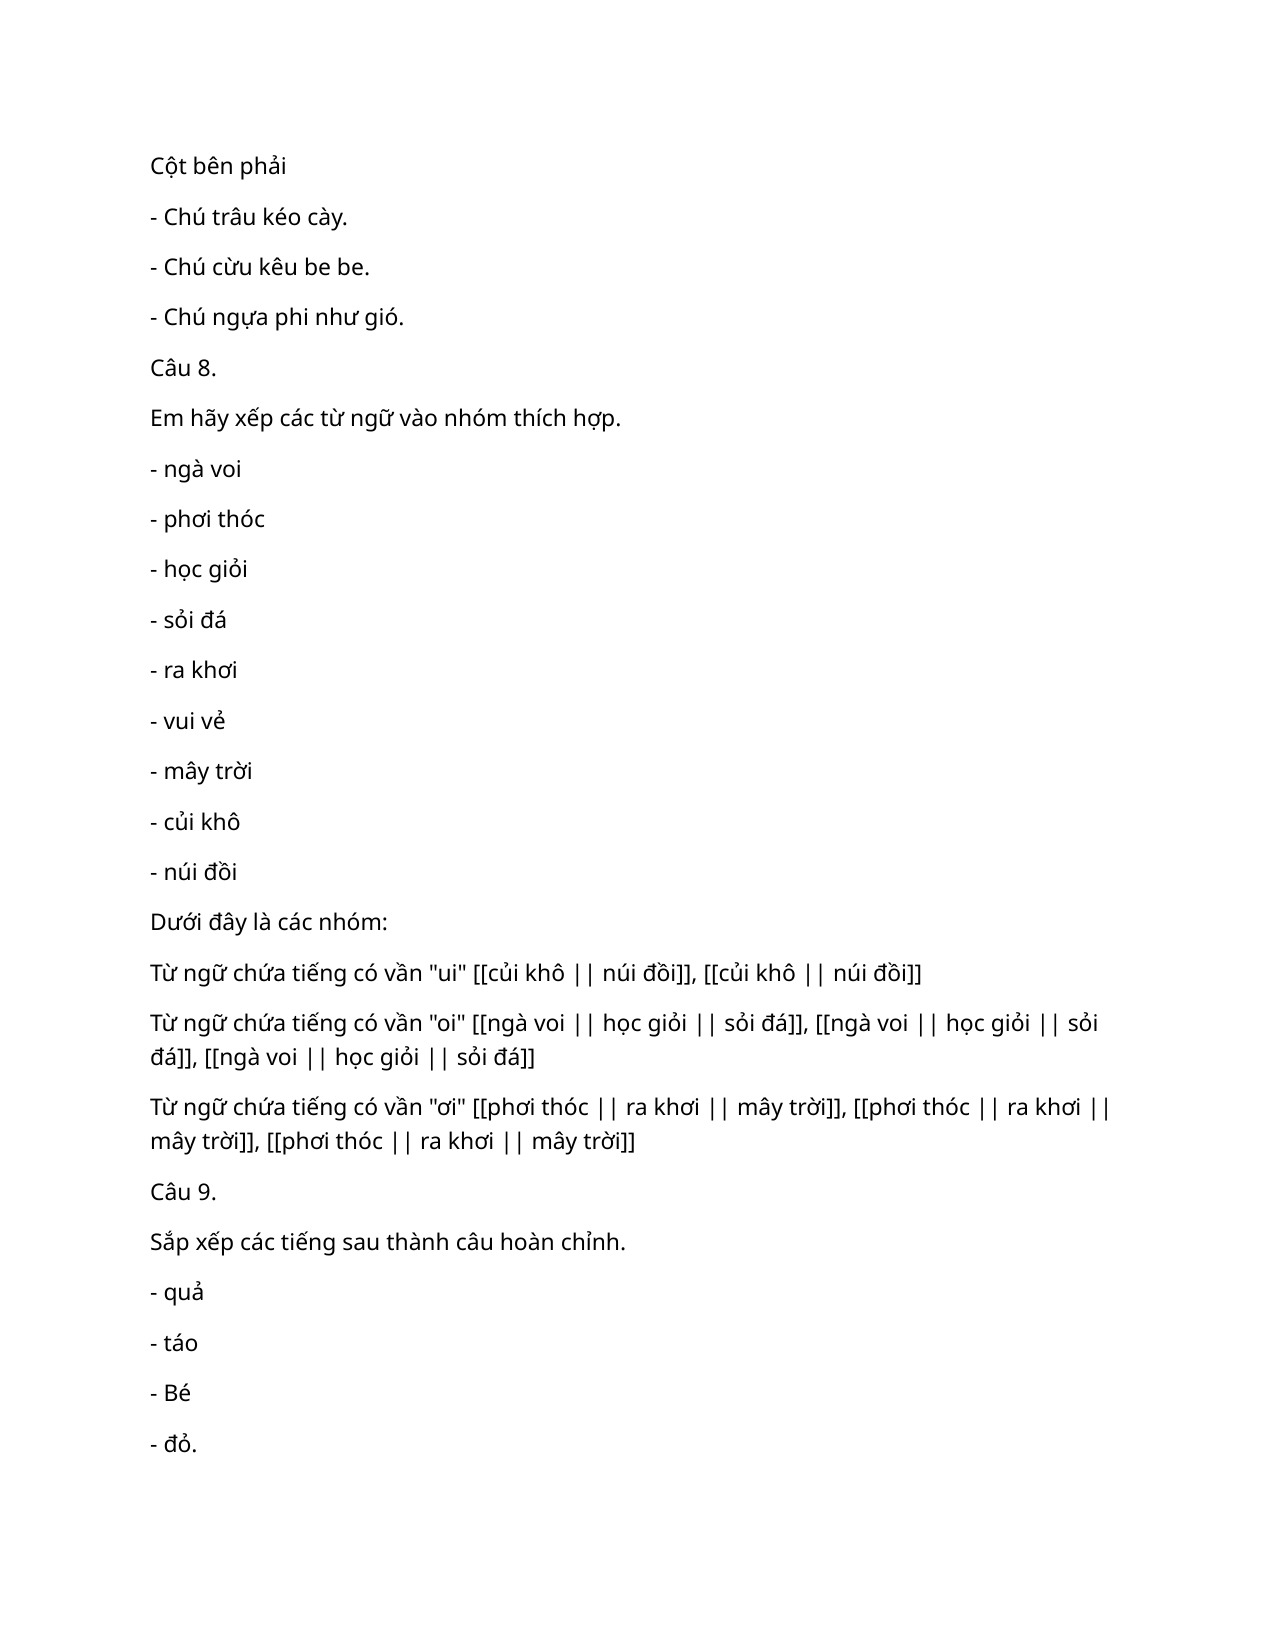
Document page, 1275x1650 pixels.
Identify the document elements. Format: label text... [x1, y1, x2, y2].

text - Chú trâu kéo cày. [150, 200, 1125, 232]
text Câu 9. [150, 1175, 1125, 1207]
text - học giỏi [150, 553, 1125, 584]
text Câu 8. [150, 352, 1125, 383]
text Cột bên phải [150, 150, 1125, 181]
text - ra khơi [150, 654, 1125, 685]
text - mây trời [150, 755, 1125, 786]
text Em hãy xếp các từ ngữ vào nhóm thích hợp. [150, 402, 1125, 433]
text - ngà voi [150, 452, 1125, 484]
text - đỏ. [150, 1427, 1125, 1459]
text - táo [150, 1327, 1125, 1358]
text Dưới đây là các nhóm: [150, 906, 1125, 937]
text Sắp xếp các tiếng sau thành câu hoàn chỉnh. [150, 1226, 1125, 1257]
text - vui vẻ [150, 704, 1125, 736]
text Từ ngữ chứa tiếng có vần "oi" [[ngà voi || học giỏi || sỏi đá]], [[ngà voi || học giỏi || sỏi đá]], [[ngà voi || học giỏi || sỏi đá]] [150, 1007, 1125, 1072]
text - quả [150, 1276, 1125, 1307]
text - phơi thóc [150, 503, 1125, 534]
text - sỏi đá [150, 604, 1125, 635]
text Từ ngữ chứa tiếng có vần "ui" [[củi khô || núi đồi]], [[củi khô || núi đồi]] [150, 957, 1125, 988]
text - Chú cừu kêu be be. [150, 251, 1125, 282]
text - núi đồi [150, 856, 1125, 887]
text - Chú ngựa phi như gió. [150, 301, 1125, 332]
text Từ ngữ chứa tiếng có vần "ơi" [[phơi thóc || ra khơi || mây trời]], [[phơi thóc || ra khơi || mây trời]], [[phơi thóc || ra khơi || mây trời]] [150, 1091, 1125, 1156]
text - Bé [150, 1377, 1125, 1408]
text - củi khô [150, 805, 1125, 837]
